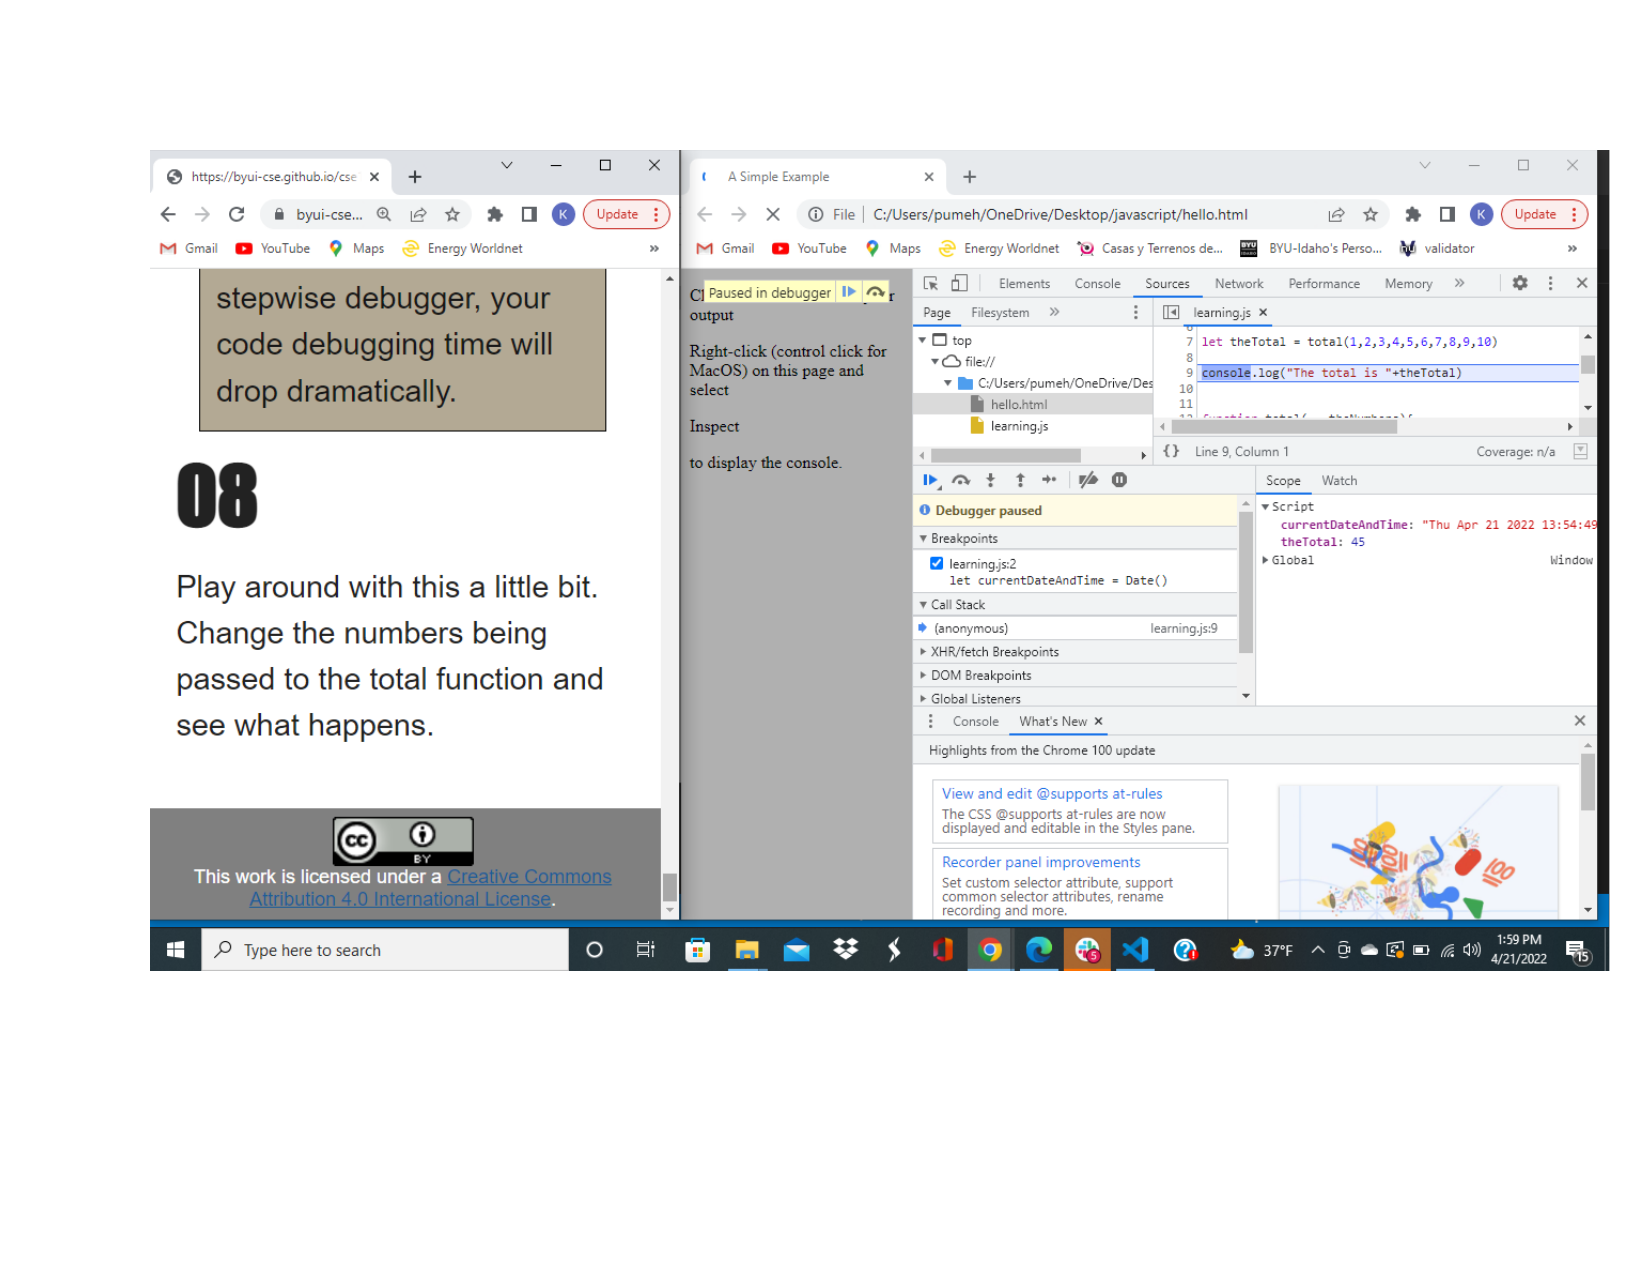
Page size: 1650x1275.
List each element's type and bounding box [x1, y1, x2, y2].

picture [150, 150, 1610, 971]
